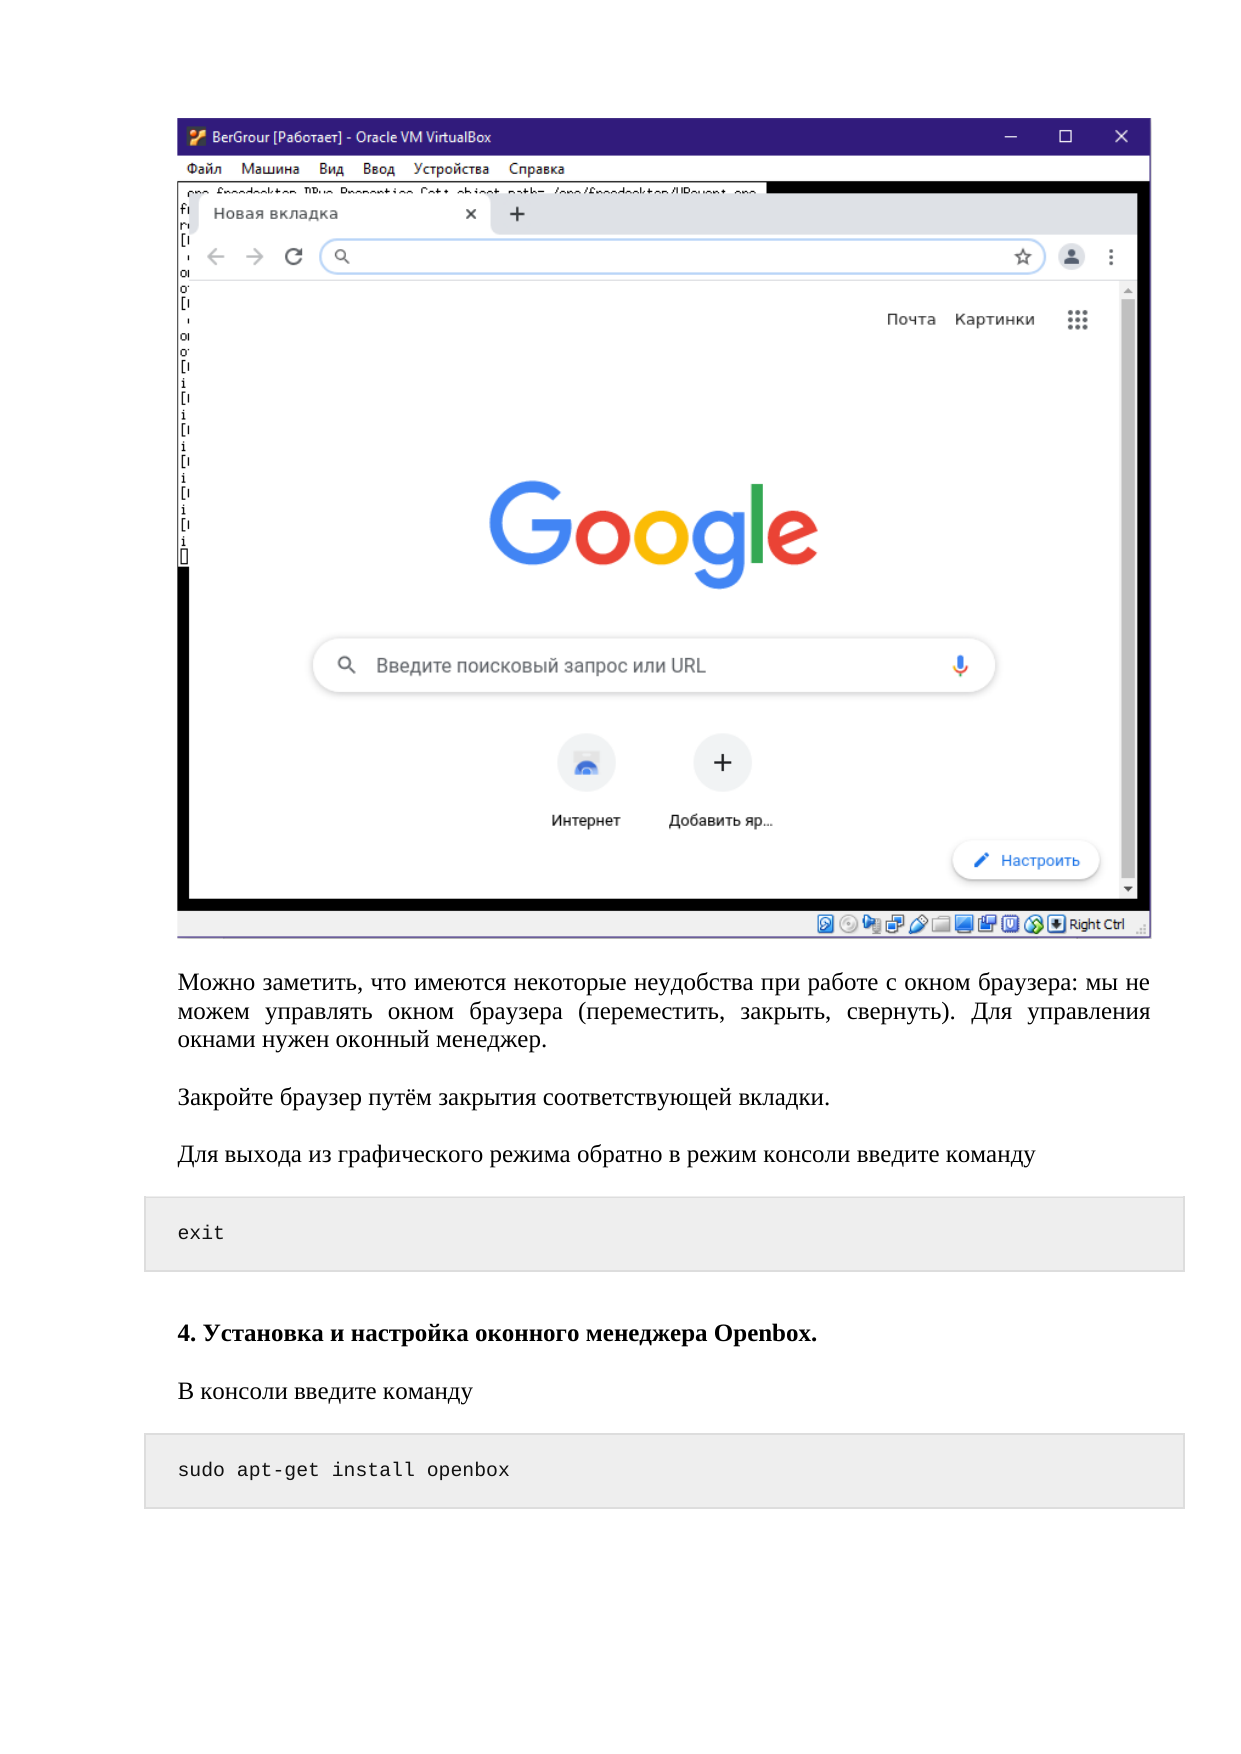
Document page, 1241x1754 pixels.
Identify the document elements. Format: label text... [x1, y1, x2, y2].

text sudo apt-get install openbox [146, 1435, 1183, 1507]
text Закройте браузер путём закрытия соответствующей вкладки. [177, 1082, 1152, 1111]
text В консоли введите команду [177, 1376, 1152, 1404]
text Для выхода из графического режима обратно в режим консоли введите команду [177, 1139, 1152, 1168]
text Можно заметить, что имеются некоторые неудобства при работе с окном браузера: мы не можем управлять окном браузера (переместить, закрыть, свернуть). Для управления окнами нужен оконный менеджер. [177, 967, 1152, 1053]
picture [177, 118, 1152, 939]
text 4. Установка и настройка оконного менеджера Openbox. [177, 1318, 1152, 1347]
text exit [146, 1198, 1183, 1270]
